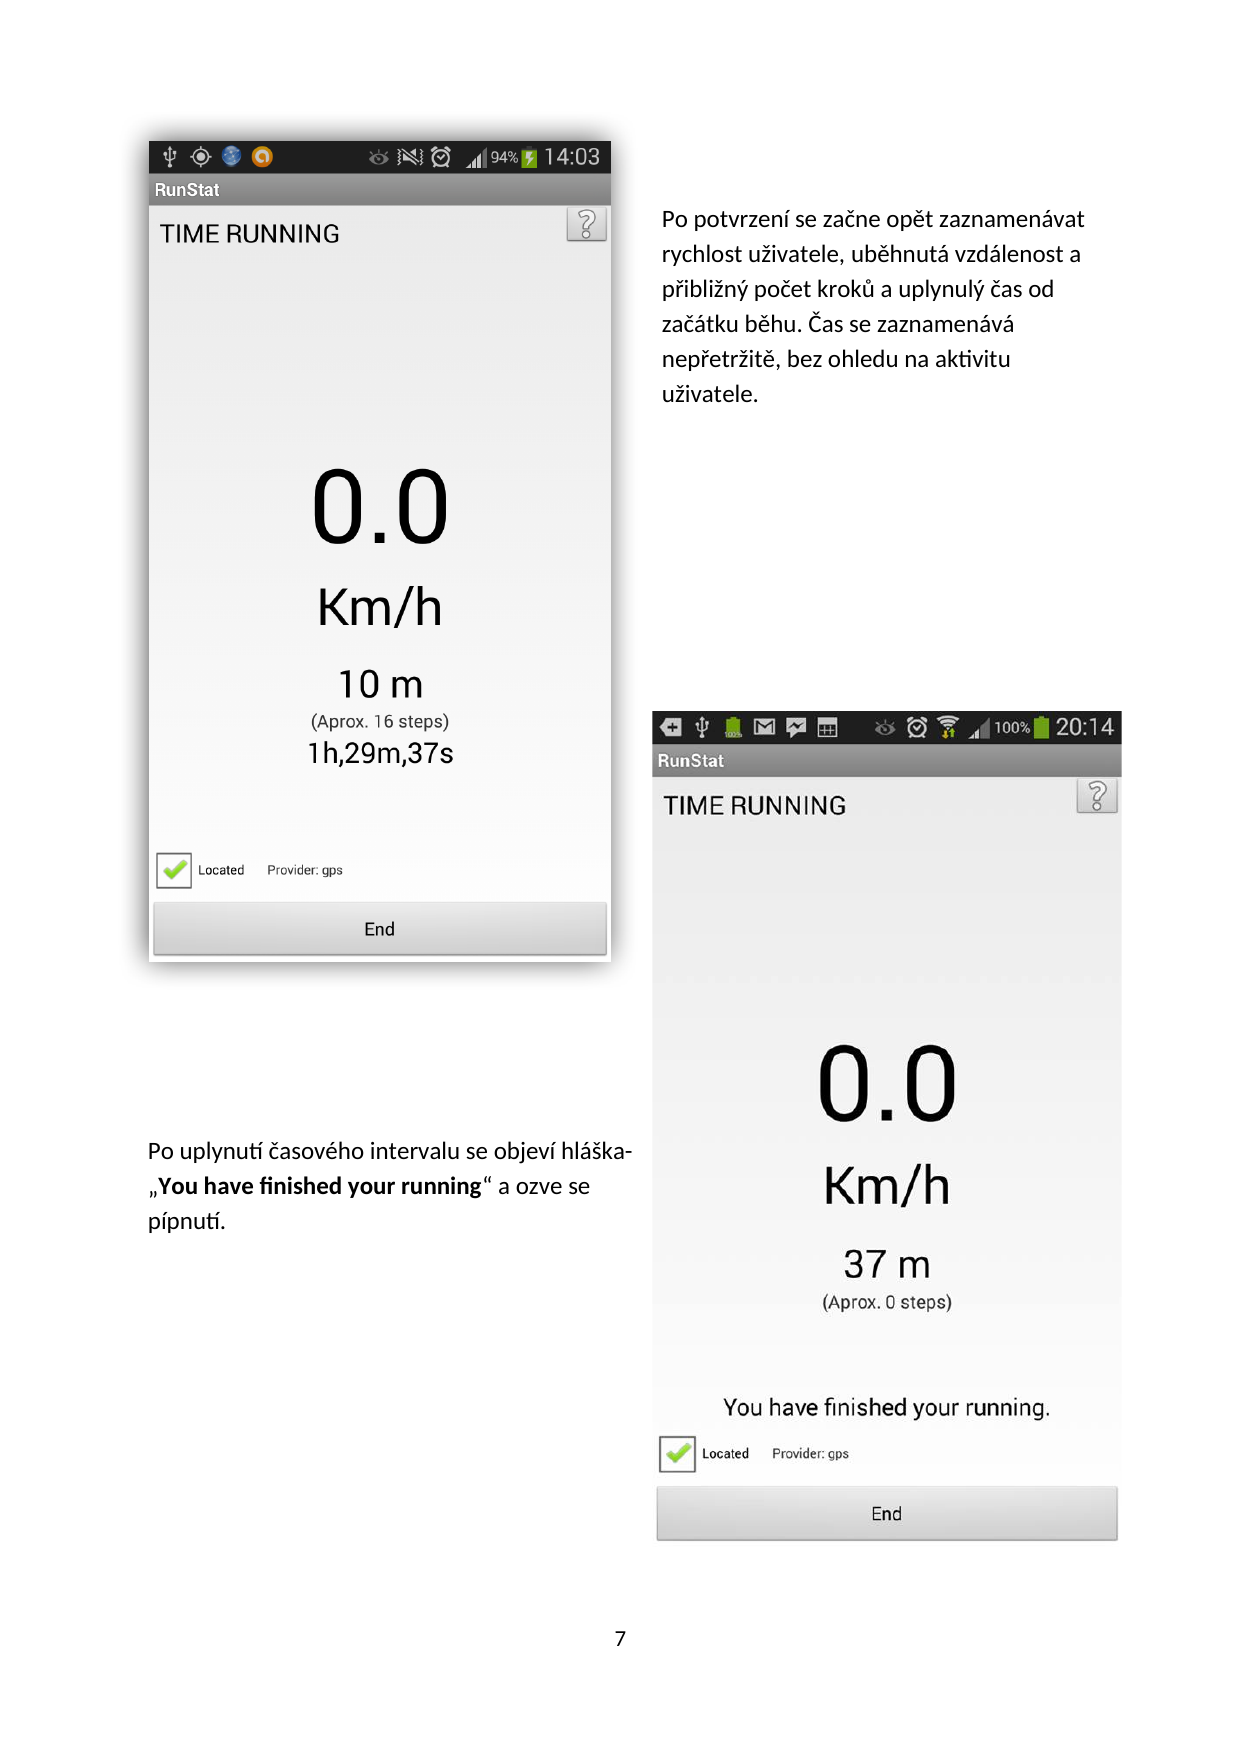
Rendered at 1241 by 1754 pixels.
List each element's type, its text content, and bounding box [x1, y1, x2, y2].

text Po potvrzení se začne opět zaznamenávat rychlost uživatele, uběhnutá vzdálenost a přibližný počet kroků a uplynulý čas od začátku běhu. Čas se zaznamenává nepřetržitě, bez ohledu na aktivitu uživatele. [632, 203, 1093, 409]
text Po uplynutí časového intervalu se objeví hláška- „You have finished your running“ a ozve se pípnutí. [148, 1135, 652, 1235]
picture [652, 711, 1122, 1547]
picture [149, 141, 611, 962]
